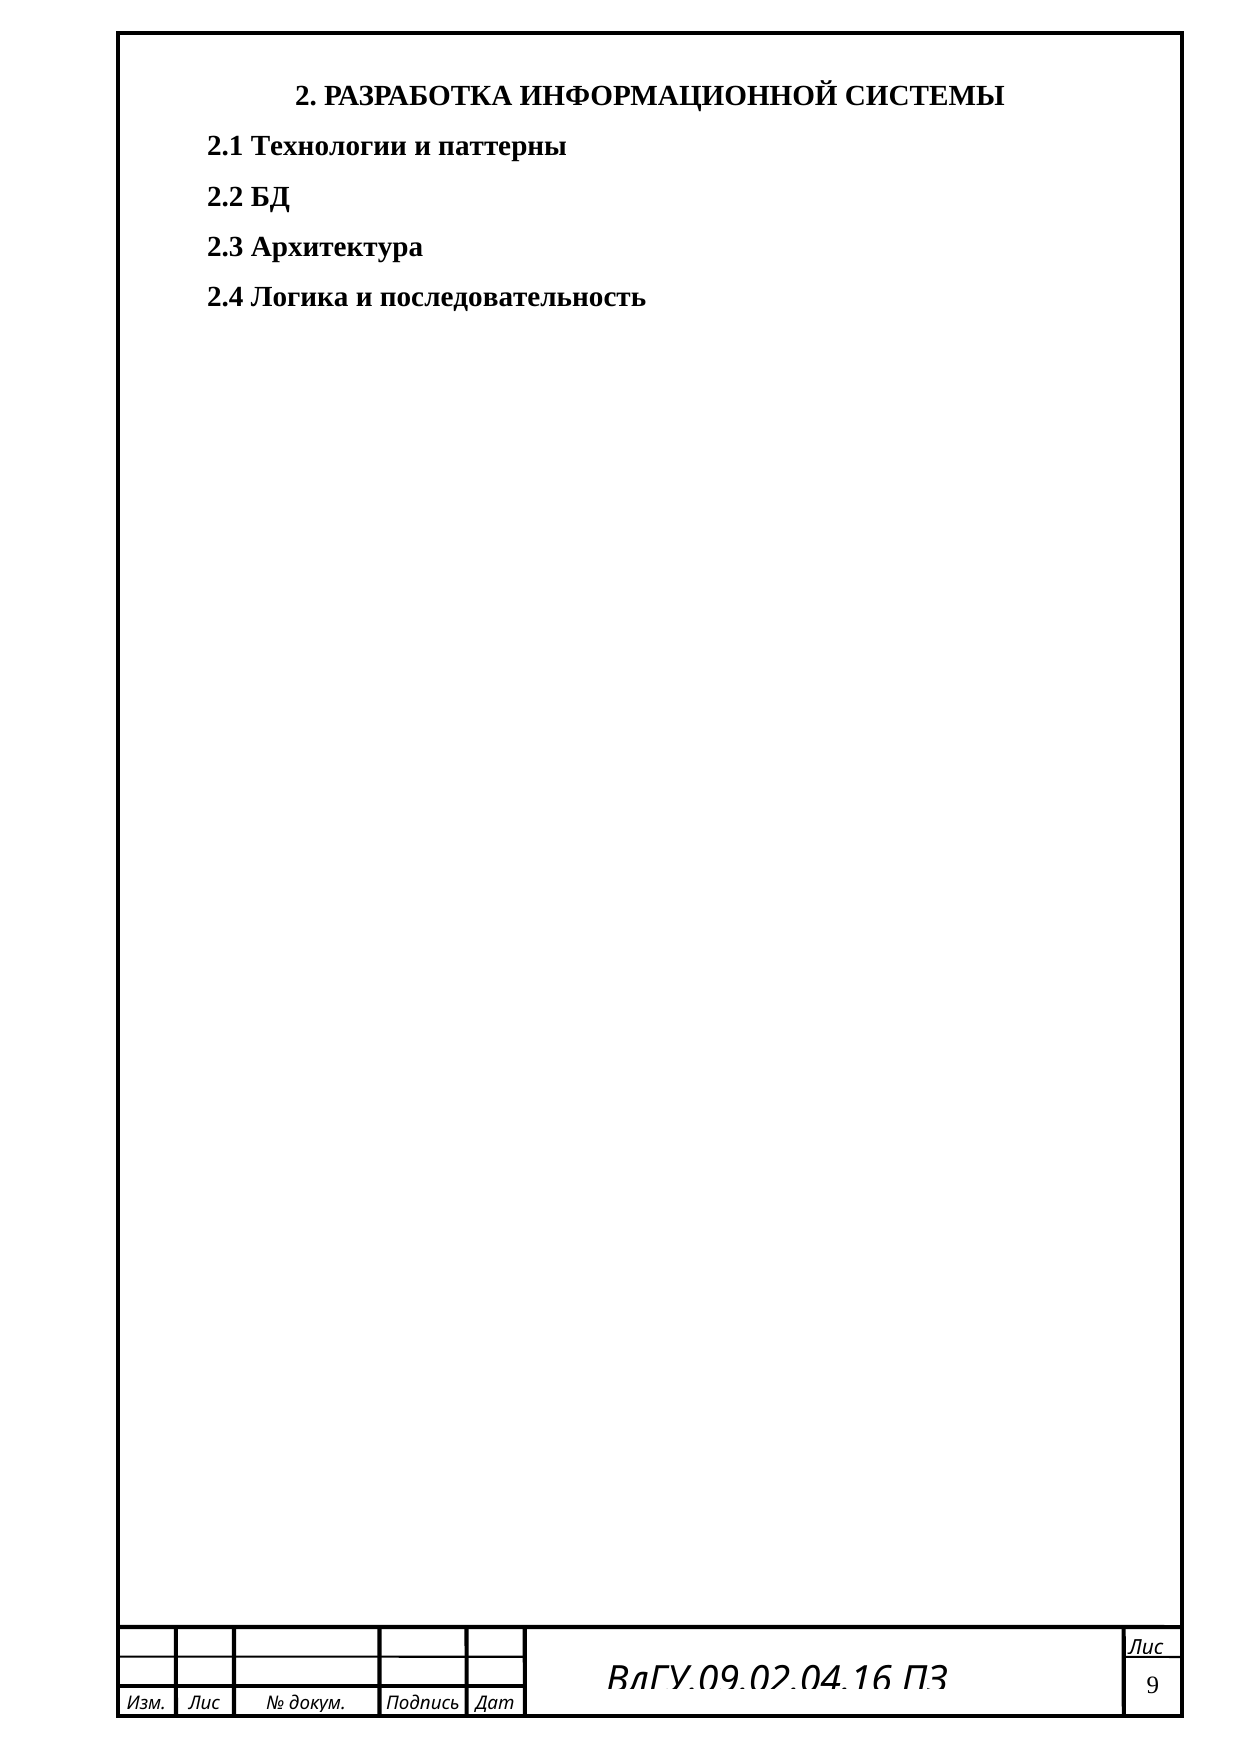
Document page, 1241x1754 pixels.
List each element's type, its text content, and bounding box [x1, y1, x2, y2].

subtitle 2.1 Технологии и паттерны [148, 128, 1152, 162]
subtitle 2.3 Архитектура [148, 229, 1152, 263]
subtitle 2.2 БД [148, 179, 1152, 212]
subtitle 2.4 Логика и последовательность [148, 279, 1152, 313]
subtitle 2. РАЗРАБОТКА ИНФОРМАЦИОННОЙ СИСТЕМЫ [148, 78, 1152, 112]
